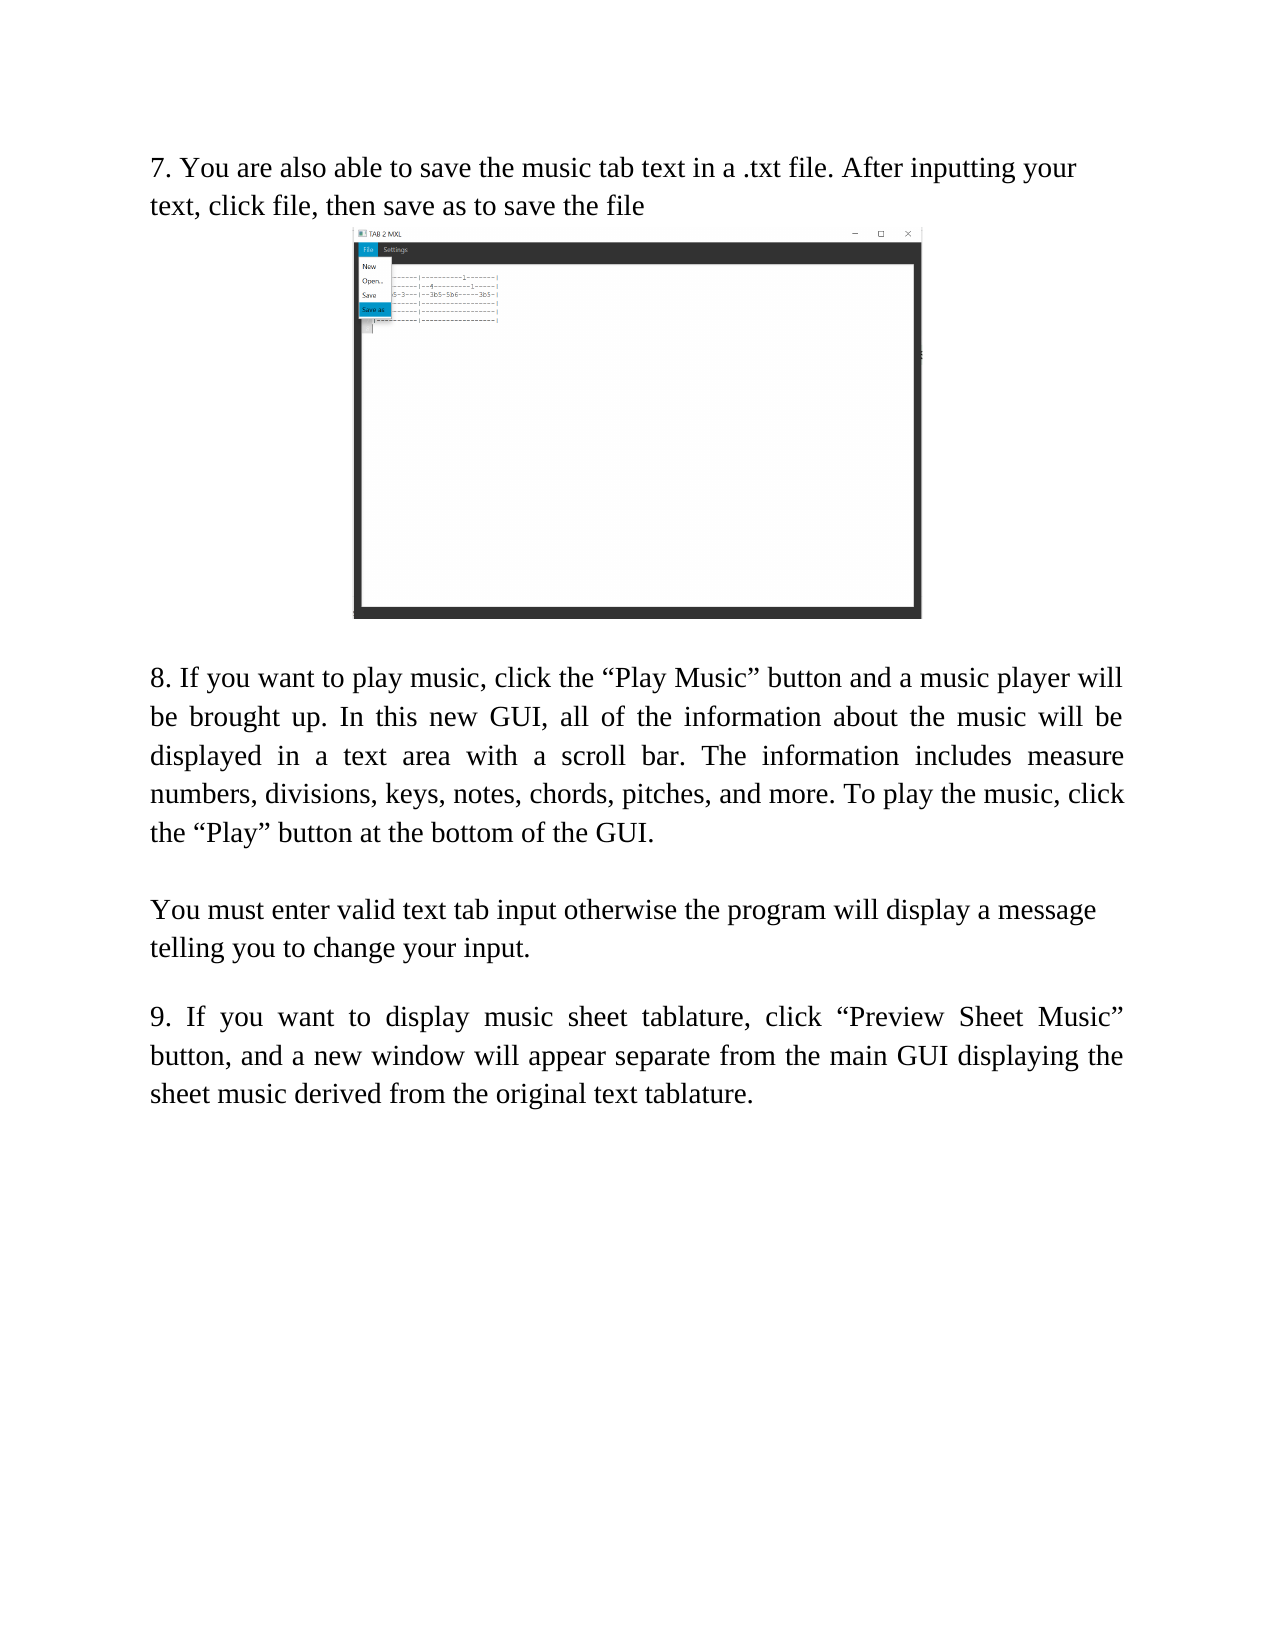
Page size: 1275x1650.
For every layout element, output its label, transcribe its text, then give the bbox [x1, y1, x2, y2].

text 8. If you want to play music, click the “Play Music” button and a music player will be brought up. In this new GUI, all of the information about the music will be displayed in a text area with a scroll bar. The information includes measure numbers, divisions, keys, notes, chords, pitches, and more. To play the music, click the “Play” button at the bottom of the GUI. [150, 661, 1125, 848]
text You must enter valid text tab input otherwise the program will display a message telling you to change your input. [150, 892, 1125, 964]
text 7. You are also able to save the music tab text in a .txt file. After inputting your text, click file, then save as to save the file [150, 150, 1125, 222]
picture [352, 227, 923, 619]
text 9. If you want to display music sheet tablature, click “Preview Sheet Music” button, and a new window will appear separate from the main GUI displaying the sheet music derived from the original text tablature. [150, 999, 1125, 1110]
